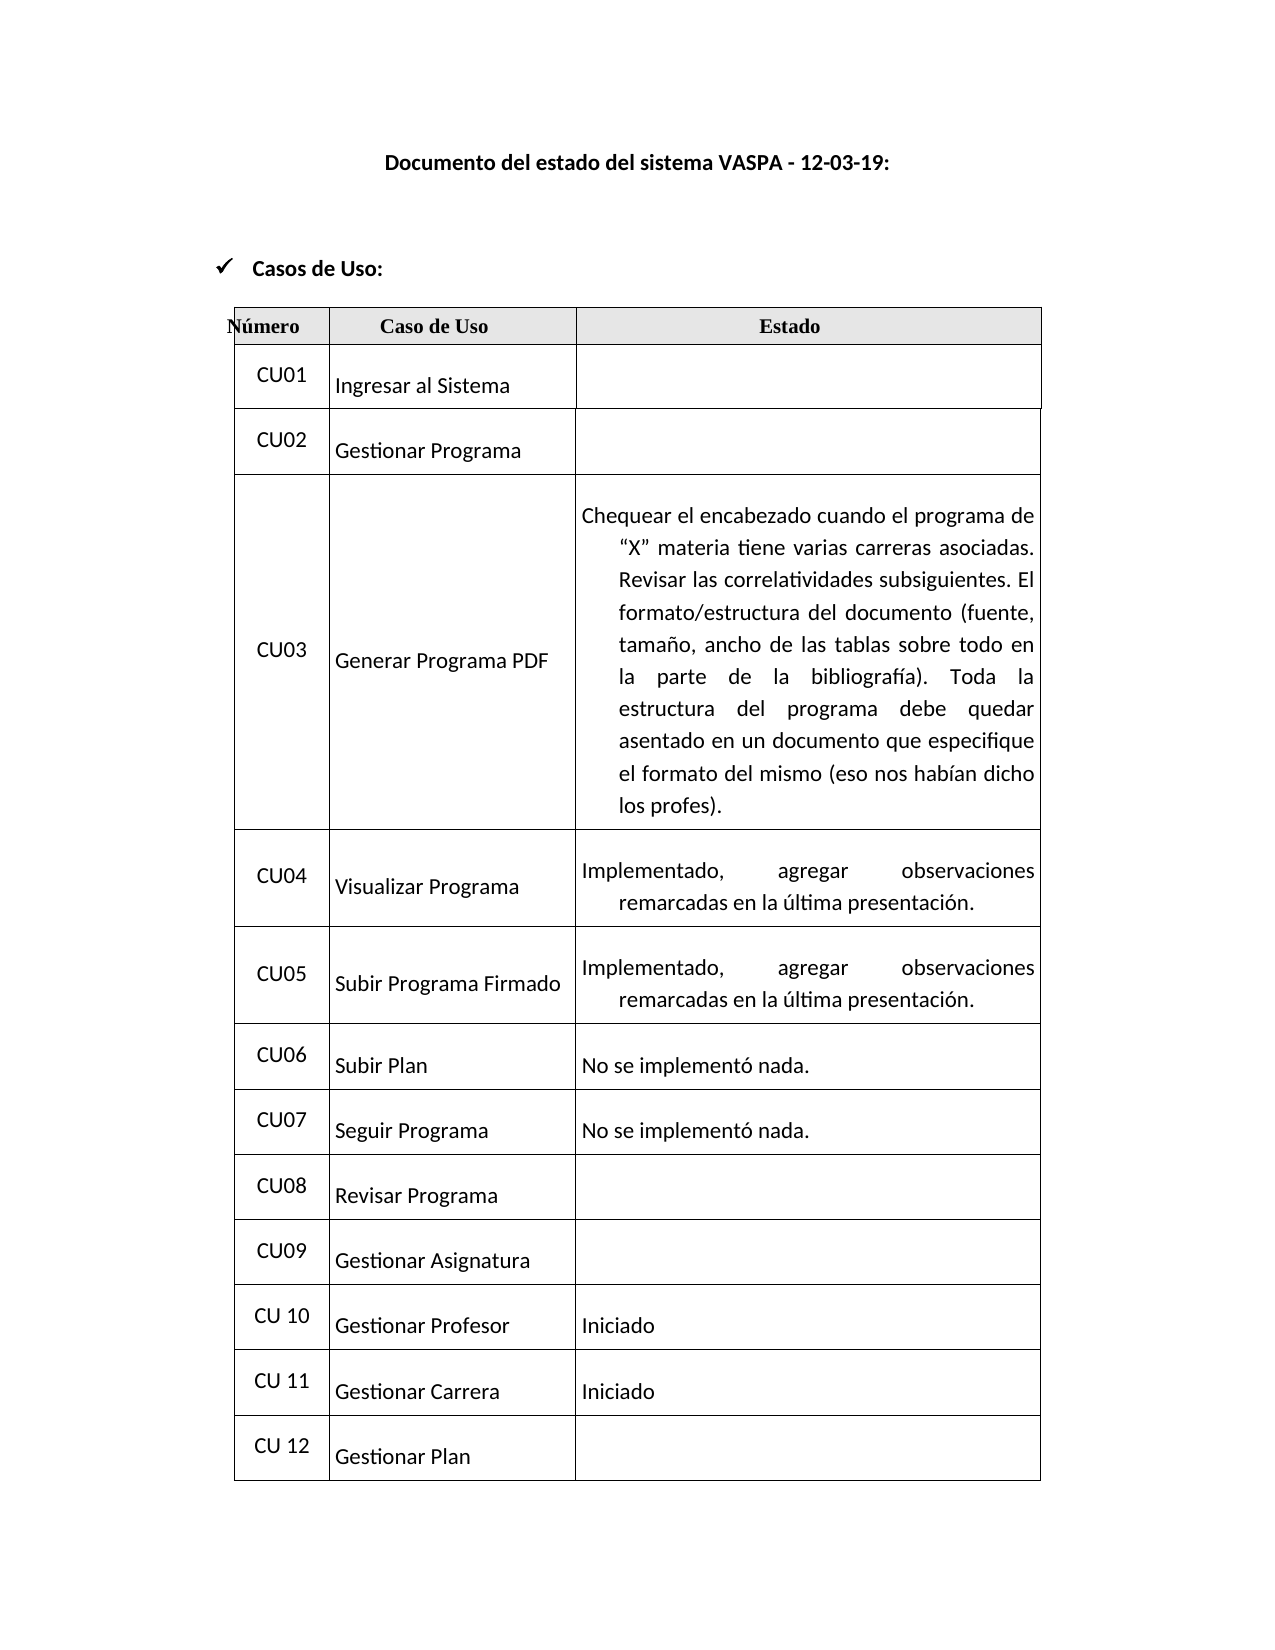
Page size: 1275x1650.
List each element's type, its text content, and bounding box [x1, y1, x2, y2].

table_cell Gestionar Asignatura [330, 1220, 575, 1284]
table_cell CU03 [235, 475, 329, 828]
table_header Caso de Uso [330, 308, 576, 344]
table_cell CU05 [235, 927, 329, 1023]
table_cell Gestionar Plan [330, 1416, 575, 1480]
table_cell Gestionar Programa [330, 409, 575, 473]
table_cell Subir Programa Firmado [330, 927, 575, 1023]
table_cell CU02 [235, 409, 329, 473]
table_cell No se implementó nada. [576, 1090, 1040, 1154]
table_cell Visualizar Programa [330, 830, 575, 926]
list Casos de Uso: [215, 254, 1098, 282]
table_cell [576, 1220, 1040, 1284]
table_cell CU09 [235, 1220, 329, 1284]
table_cell CU 10 [235, 1285, 329, 1349]
table_cell Gestionar Carrera [330, 1350, 575, 1414]
table_cell [576, 409, 1040, 473]
table_cell Revisar Programa [330, 1155, 575, 1219]
table_header Número [235, 308, 329, 344]
table_cell Ingresar al Sistema [330, 345, 576, 408]
text Documento del estado del sistema VASPA - 12-03-19: [177, 148, 1098, 176]
table_cell Chequear el encabezado cuando el programa de “X” materia tiene varias carreras asociadas. Revisar las correlatividades subsiguientes. El formato/estructura del documento (fuente, tamaño, ancho de las tablas sobre todo en la parte de la bibliografía). Toda la estructura del programa debe quedar asentado en un documento que especifique el formato del mismo (eso nos habían dicho los profes). [576, 475, 1040, 828]
table_cell Implementado, agregar observaciones remarcadas en la última presentación. [576, 830, 1040, 926]
table_cell Iniciado [576, 1350, 1040, 1414]
table_cell Seguir Programa [330, 1090, 575, 1154]
table_cell No se implementó nada. [576, 1024, 1040, 1088]
table_cell Subir Plan [330, 1024, 575, 1088]
table_cell Gestionar Profesor [330, 1285, 575, 1349]
table_cell CU04 [235, 830, 329, 926]
table_cell Generar Programa PDF [330, 475, 575, 828]
table_header Estado [577, 308, 1041, 344]
table_cell CU06 [235, 1024, 329, 1088]
table_cell CU08 [235, 1155, 329, 1219]
table_cell [576, 1155, 1040, 1219]
table_cell Iniciado [576, 1285, 1040, 1349]
table_cell CU01 [235, 345, 329, 408]
table_cell CU 12 [235, 1416, 329, 1480]
table_cell [577, 345, 1041, 408]
table_cell [576, 1416, 1040, 1480]
table_cell CU07 [235, 1090, 329, 1154]
table_cell Implementado, agregar observaciones remarcadas en la última presentación. [576, 927, 1040, 1023]
table_cell CU 11 [235, 1350, 329, 1414]
